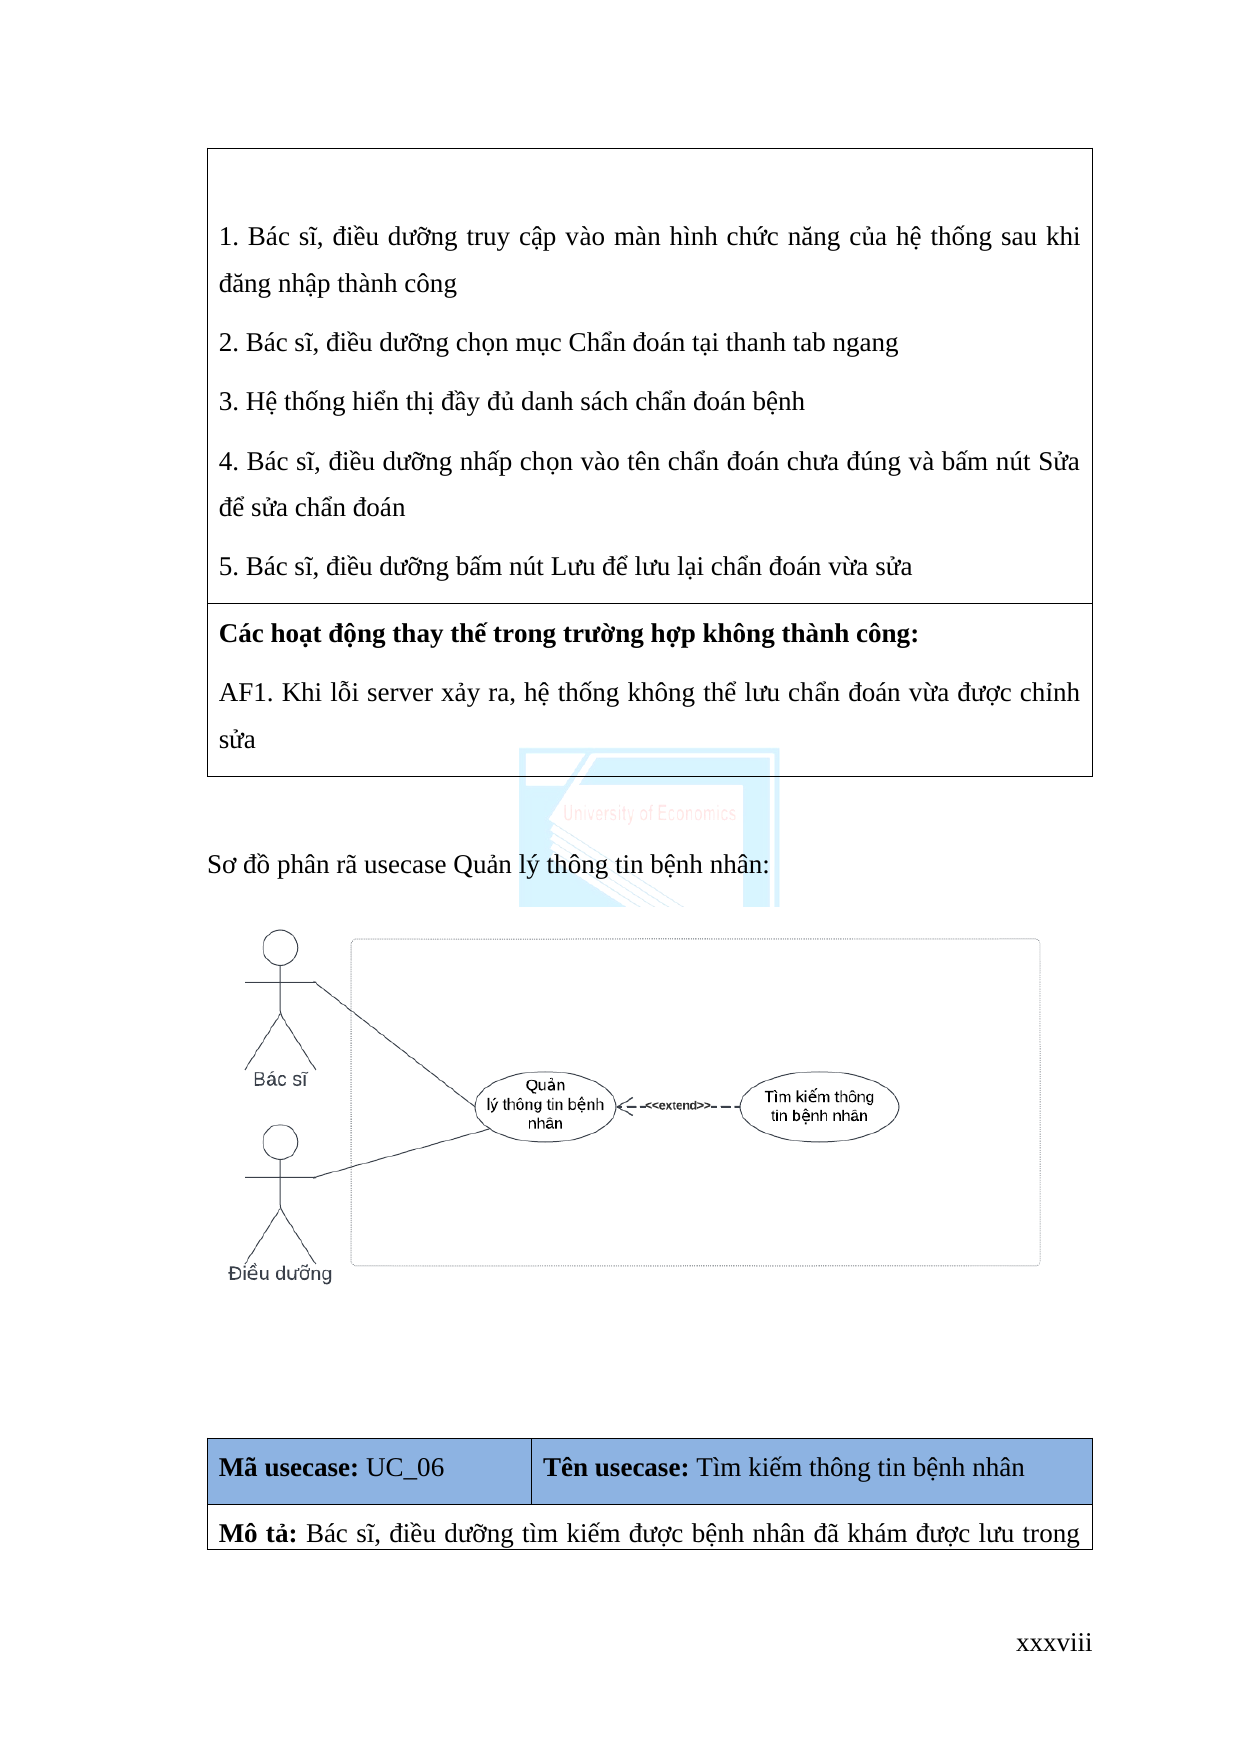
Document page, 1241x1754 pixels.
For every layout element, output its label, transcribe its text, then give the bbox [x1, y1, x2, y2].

picture [206, 907, 1087, 1298]
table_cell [208, 149, 1092, 603]
table_cell Các hoạt động thay thế trong trường hợp không thành công: AF1. Khi lỗi server xảy ra, hệ thống không thể lưu chẩn đoán vừa được chỉnh sửa [208, 604, 1092, 776]
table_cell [208, 1505, 1092, 1549]
table_header Mã usecase: UC_06 [208, 1439, 531, 1504]
table_header Tên usecase: Tìm kiếm thông tin bệnh nhân [532, 1439, 1092, 1504]
text Sơ đồ phân rã usecase Quản lý thông tin bệnh nhân: [207, 848, 1092, 879]
